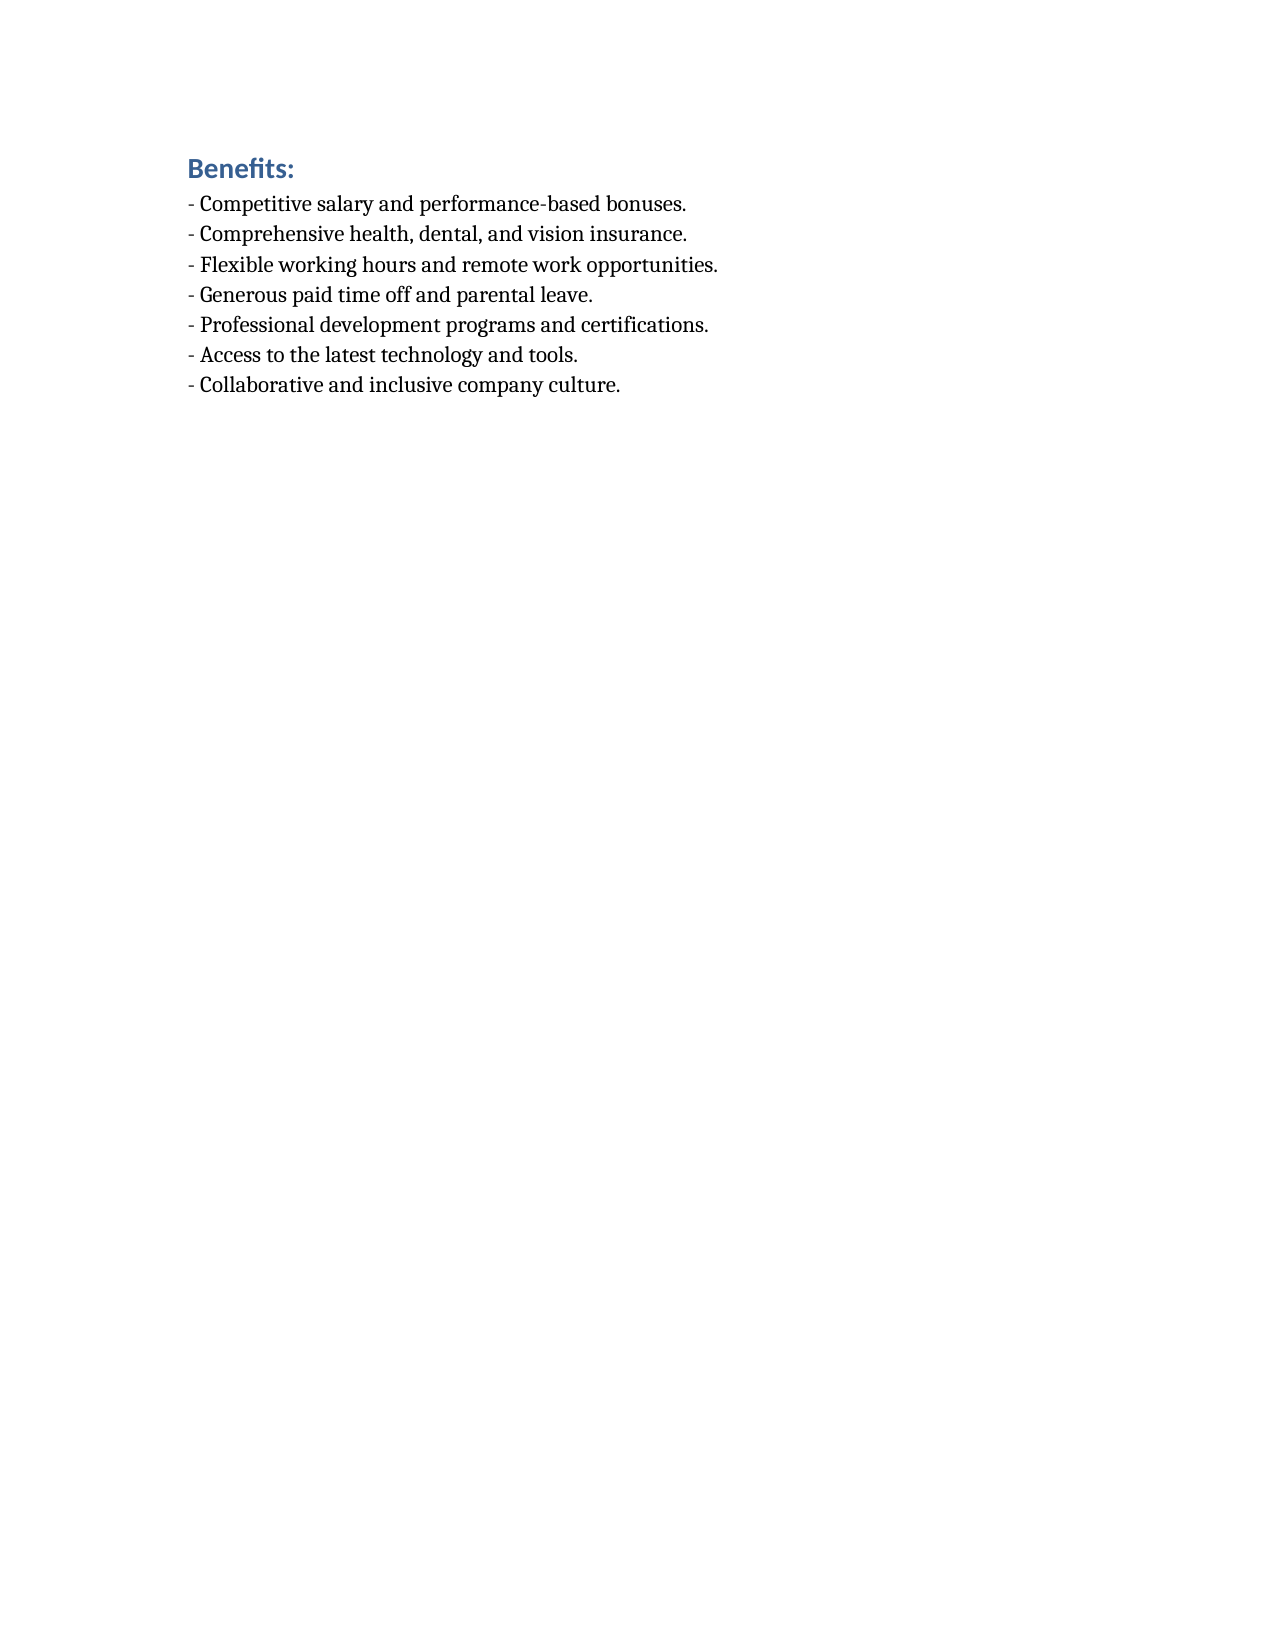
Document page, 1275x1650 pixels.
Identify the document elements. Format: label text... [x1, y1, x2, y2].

text - Competitive salary and performance-based bonuses. - Comprehensive health, dental, and vision insurance. - Flexible working hours and remote work opportunities. - Generous paid time off and parental leave. - Professional development programs and certifications. - Access to the latest technology and tools. - Collaborative and inclusive company culture. [187, 191, 1087, 398]
subtitle Benefits: [187, 150, 1087, 186]
